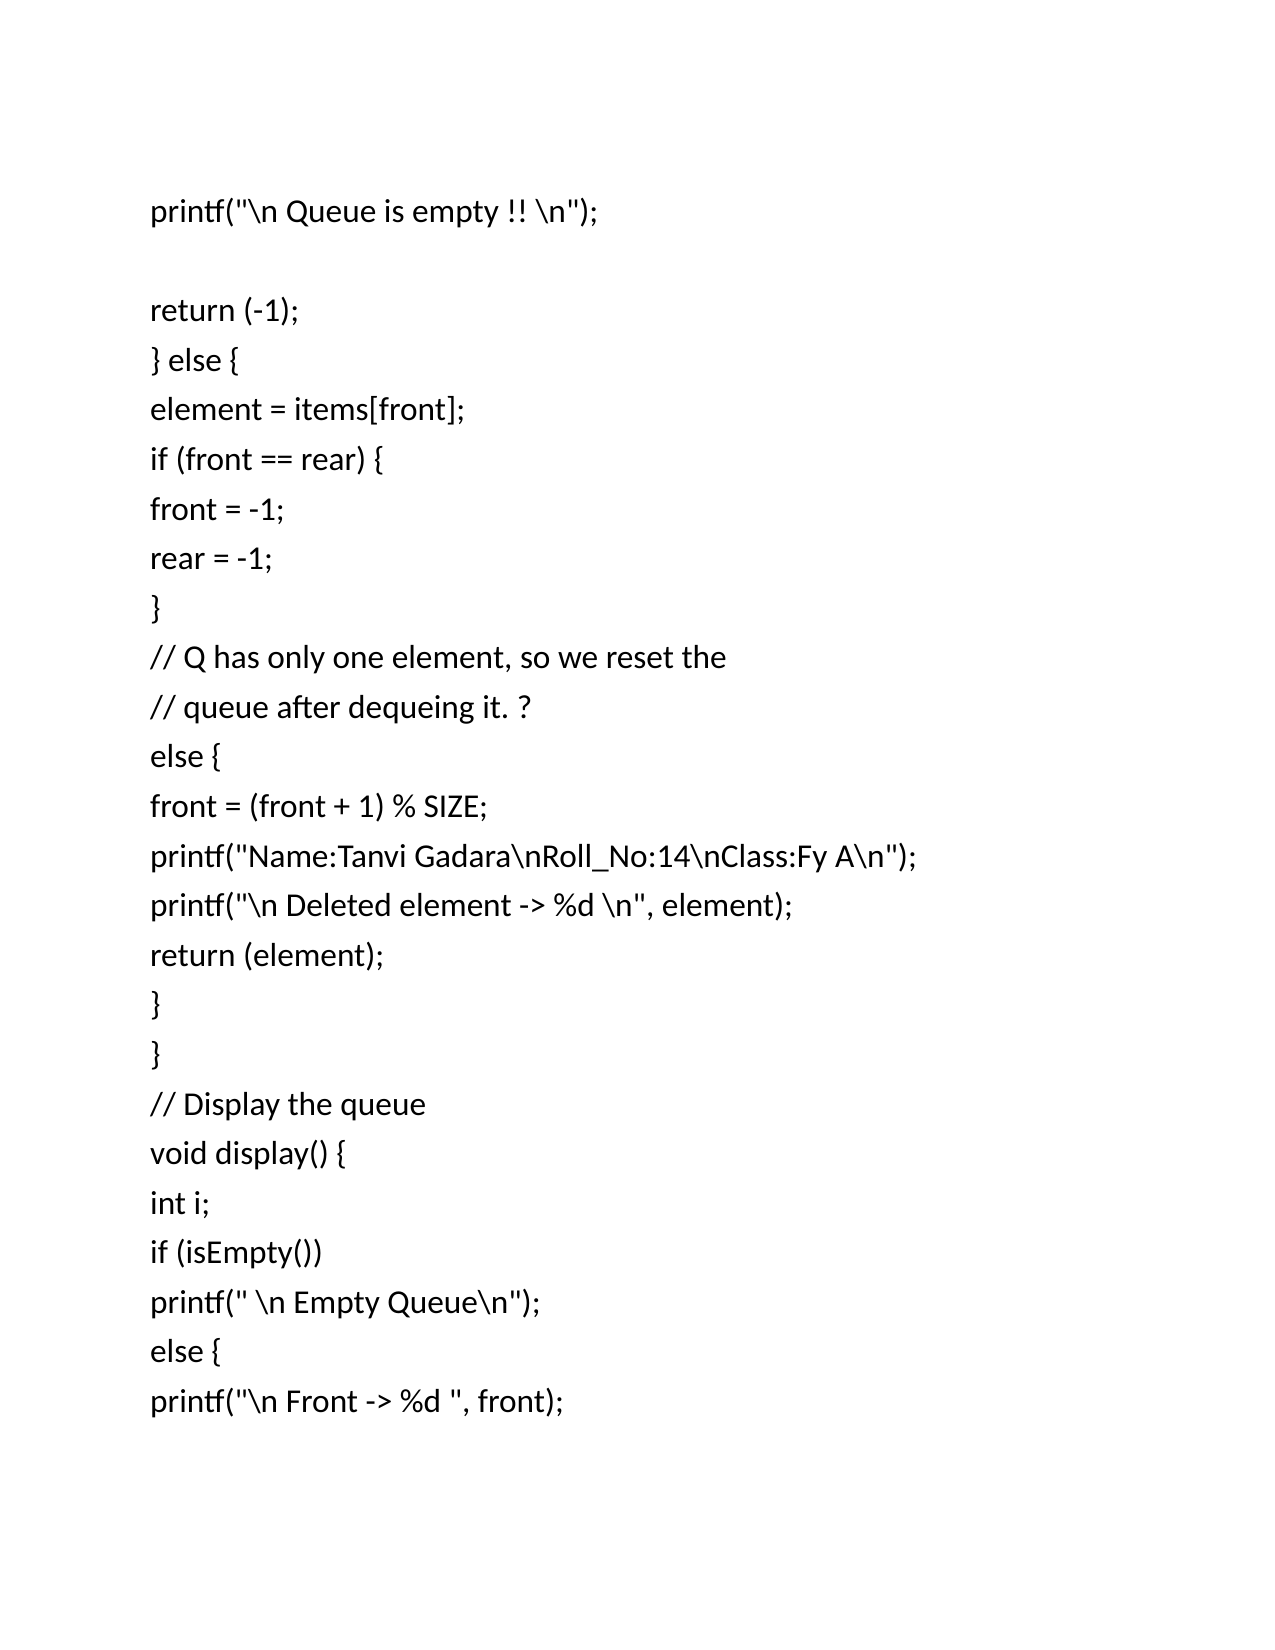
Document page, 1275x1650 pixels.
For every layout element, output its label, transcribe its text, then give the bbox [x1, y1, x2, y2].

text // Q has only one element, so we reset the [150, 646, 1125, 674]
text printf("\n Front -> %d ", front); [150, 1389, 1125, 1418]
text if (isEmpty()) [150, 1241, 1125, 1269]
text } else { [150, 348, 1125, 377]
text // queue after dequeing it. ? [150, 695, 1125, 724]
text element = items[front]; [150, 398, 1125, 427]
text printf("Name:Tanvi Gadara\nRoll_No:14\nClass:Fy A\n"); [150, 844, 1125, 873]
text } [150, 596, 1125, 625]
text else { [150, 1340, 1125, 1369]
text front = (front + 1) % SIZE; [150, 794, 1125, 823]
text return (element); [150, 943, 1125, 972]
text // Display the queue [150, 1092, 1125, 1121]
text else { [150, 745, 1125, 774]
text } [150, 1042, 1125, 1071]
text int i; [150, 1191, 1125, 1220]
text front = -1; [150, 497, 1125, 526]
text printf("\n Deleted element -> %d \n", element); [150, 894, 1125, 922]
text return (-1); [150, 299, 1125, 327]
text } [150, 993, 1125, 1022]
text void display() { [150, 1142, 1125, 1170]
text printf("\n Queue is empty !! \n"); [150, 199, 1125, 228]
text rear = -1; [150, 547, 1125, 575]
text if (front == rear) { [150, 447, 1125, 476]
text printf(" \n Empty Queue\n"); [150, 1290, 1125, 1319]
